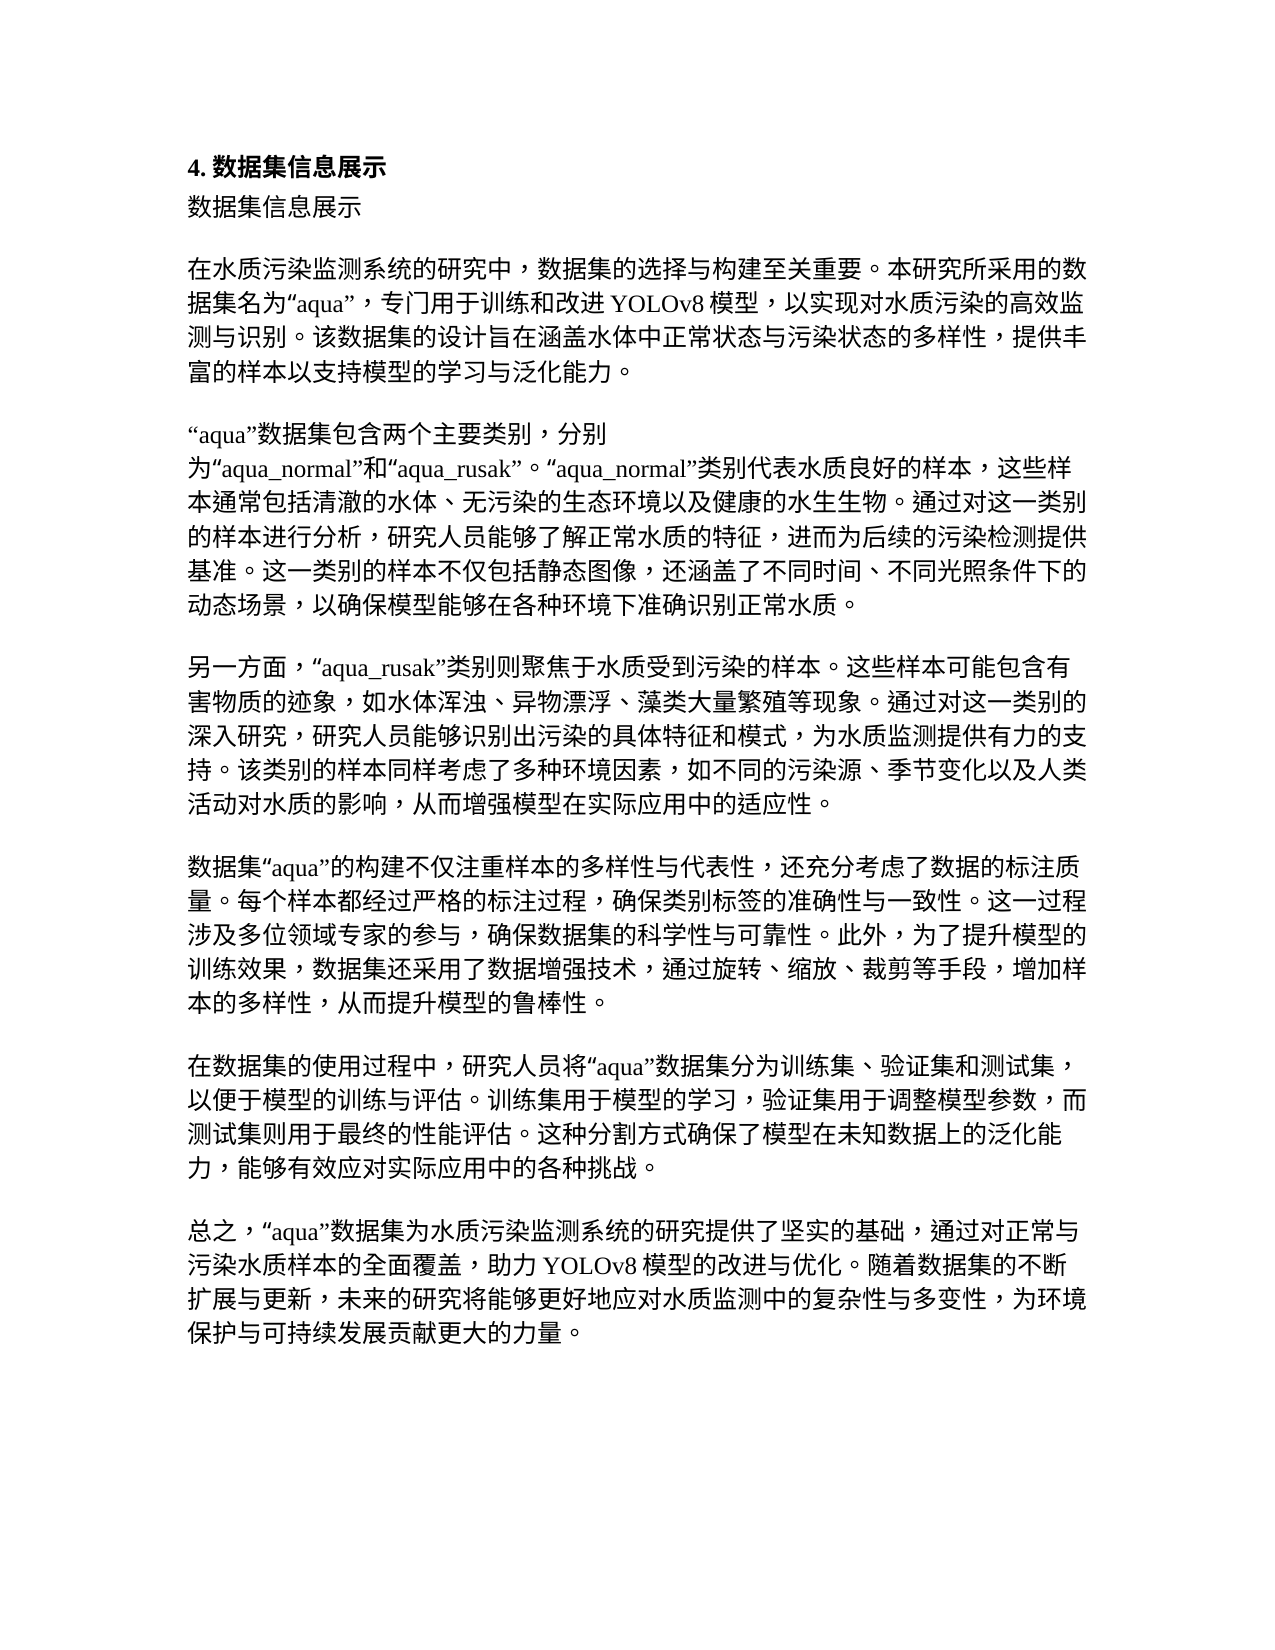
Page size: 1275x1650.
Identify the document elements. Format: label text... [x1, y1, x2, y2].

subtitle 4. 数据集信息展示 [187, 150, 1087, 184]
text 数据集信息展示 在水质污染监测系统的研究中，数据集的选择与构建至关重要。本研究所采用的数据集名为“aqua”，专门用于训练和改进YOLOv8模型，以实现对水质污染的高效监测与识别。该数据集的设计旨在涵盖水体中正常状态与污染状态的多样性，提供丰富的样本以支持模型的学习与泛化能力。 “aqua”数据集包含两个主要类别，分别为“aqua_normal”和“aqua_rusak”。“aqua_normal”类别代表水质良好的样本，这些样本通常包括清澈的水体、无污染的生态环境以及健康的水生生物。通过对这一类别的样本进行分析，研究人员能够了解正常水质的特征，进而为后续的污染检测提供基准。这一类别的样本不仅包括静态图像，还涵盖了不同时间、不同光照条件下的动态场景，以确保模型能够在各种环境下准确识别正常水质。 另一方面，“aqua_rusak”类别则聚焦于水质受到污染的样本。这些样本可能包含有害物质的迹象，如水体浑浊、异物漂浮、藻类大量繁殖等现象。通过对这一类别的深入研究，研究人员能够识别出污染的具体特征和模式，为水质监测提供有力的支持。该类别的样本同样考虑了多种环境因素，如不同的污染源、季节变化以及人类活动对水质的影响，从而增强模型在实际应用中的适应性。 数据集“aqua”的构建不仅注重样本的多样性与代表性，还充分考虑了数据的标注质量。每个样本都经过严格的标注过程，确保类别标签的准确性与一致性。这一过程涉及多位领域专家的参与，确保数据集的科学性与可靠性。此外，为了提升模型的训练效果，数据集还采用了数据增强技术，通过旋转、缩放、裁剪等手段，增加样本的多样性，从而提升模型的鲁棒性。 在数据集的使用过程中，研究人员将“aqua”数据集分为训练集、验证集和测试集，以便于模型的训练与评估。训练集用于模型的学习，验证集用于调整模型参数，而测试集则用于最终的性能评估。这种分割方式确保了模型在未知数据上的泛化能力，能够有效应对实际应用中的各种挑战。 总之，“aqua”数据集为水质污染监测系统的研究提供了坚实的基础，通过对正常与污染水质样本的全面覆盖，助力YOLOv8模型的改进与优化。随着数据集的不断扩展与更新，未来的研究将能够更好地应对水质监测中的复杂性与多变性，为环境保护与可持续发展贡献更大的力量。 [187, 189, 1087, 1349]
